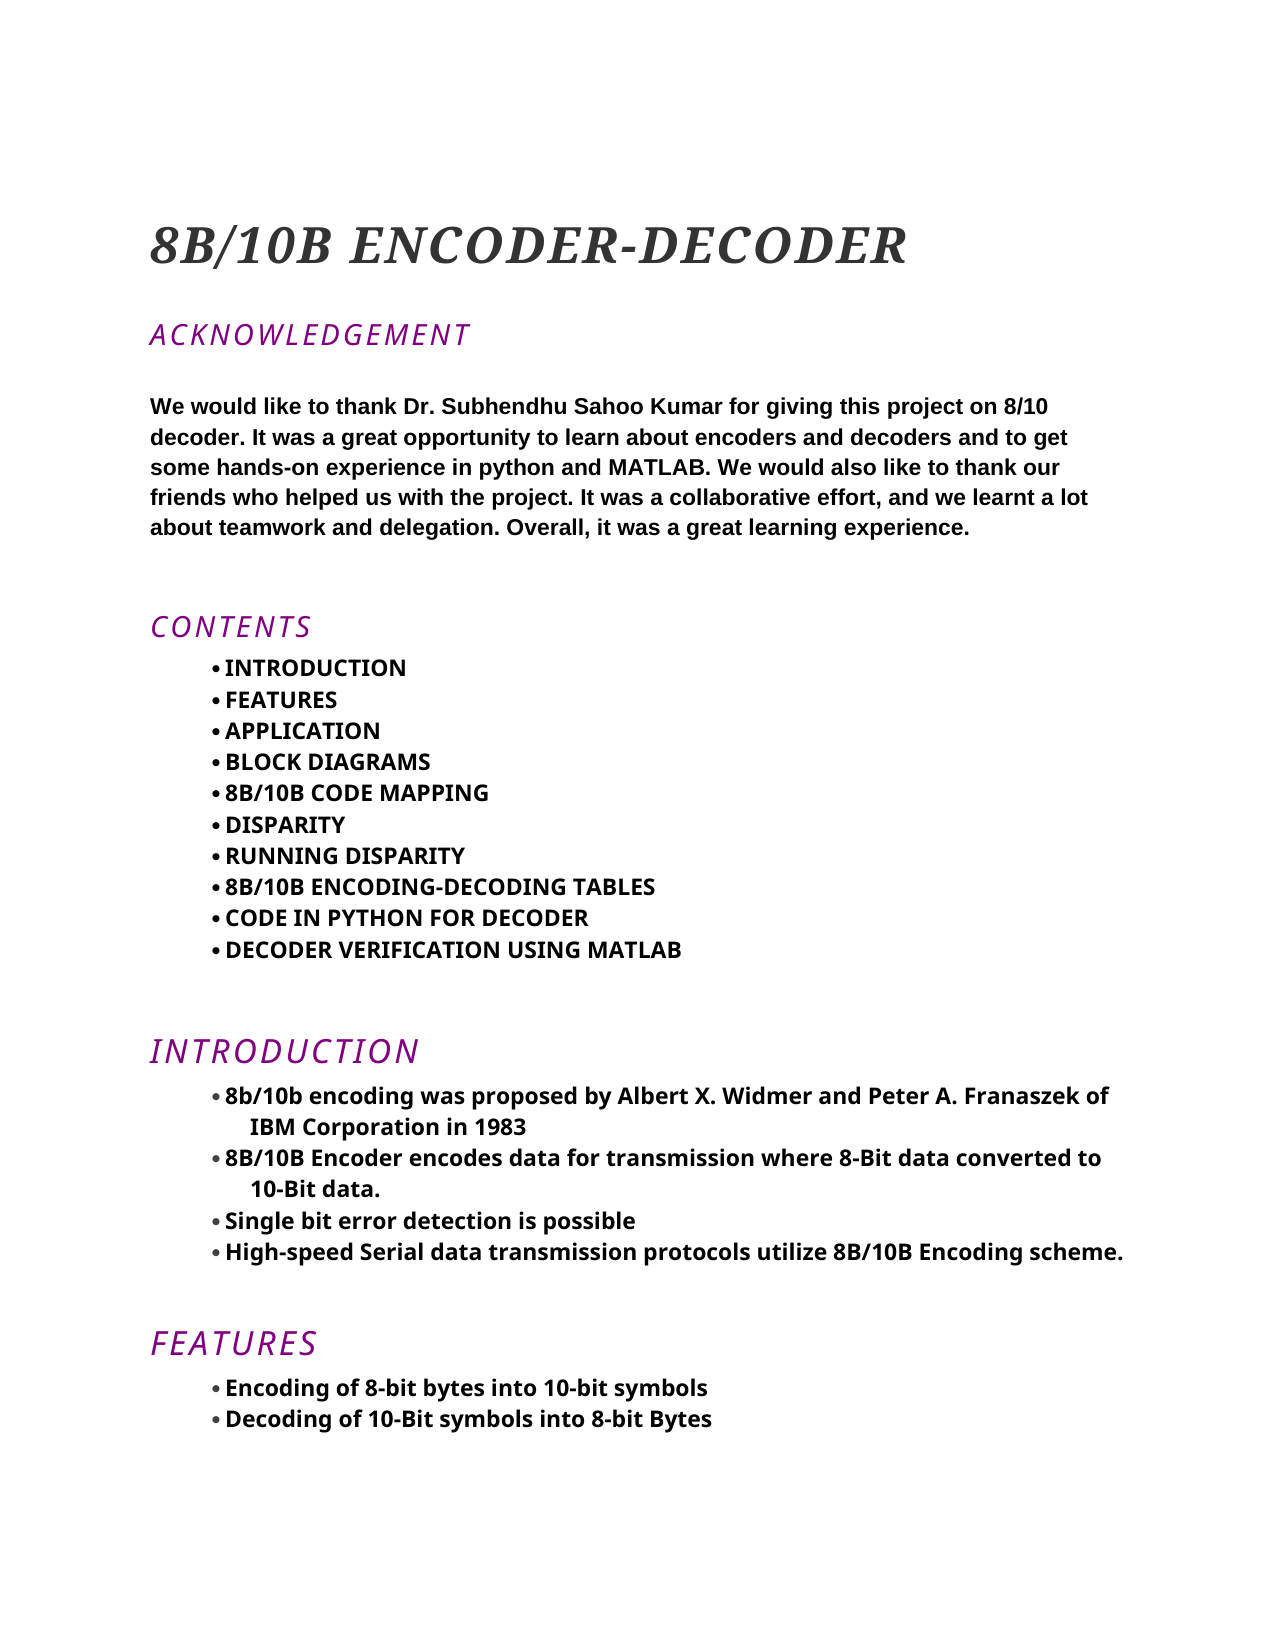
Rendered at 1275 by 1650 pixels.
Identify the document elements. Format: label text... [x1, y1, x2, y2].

list Single bit error detection is possible [212, 1204, 1125, 1236]
list DISPARITY [212, 809, 1125, 840]
list DECODER VERIFICATION USING MATLAB [212, 934, 1125, 965]
list High-speed Serial data transmission protocols utilize 8B/10B Encoding scheme. [212, 1236, 1125, 1267]
list INTRODUCTION [212, 652, 1125, 684]
subtitle 8B/10B ENCODER-DECODER [150, 211, 1125, 279]
list 8B/10B CODE MAPPING [212, 777, 1125, 809]
list CODE IN PYTHON FOR DECODER [212, 902, 1125, 934]
list Decoding of 10-Bit symbols into 8-bit Bytes [212, 1403, 1125, 1434]
subtitle INTRODUCTION [150, 1027, 1125, 1073]
list FEATURES [212, 684, 1125, 715]
list BLOCK DIAGRAMS [212, 746, 1125, 777]
list Encoding of 8-bit bytes into 10-bit symbols [212, 1371, 1125, 1403]
text ACKNOWLEDGEMENT [150, 314, 1125, 353]
list 8B/10B Encoder encodes data for transmission where 8-Bit data converted to 10-Bit data. [212, 1142, 1125, 1204]
subtitle Contents [150, 607, 1125, 646]
list RUNNING DISPARITY [212, 840, 1125, 871]
list We would like to thank Dr. Subhendhu Sahoo Kumar for giving this project on 8/10 decoder. It was a great opportunity to learn about encoders and decoders and to get some hands-on experience in python and MATLAB. We would also like to thank our friends who helped us with the project. It was a collaborative effort, and we learnt a lot about teamwork and delegation. Overall, it was a great learning experience. [150, 393, 1125, 540]
list 8B/10B ENCODING-DECODING TABLES [212, 871, 1125, 902]
list APPLICATION [212, 715, 1125, 746]
subtitle FEATURES [150, 1319, 1125, 1365]
list 8b/10b encoding was proposed by Albert X. Widmer and Peter A. Franaszek of IBM Corporation in 1983 [212, 1079, 1125, 1142]
